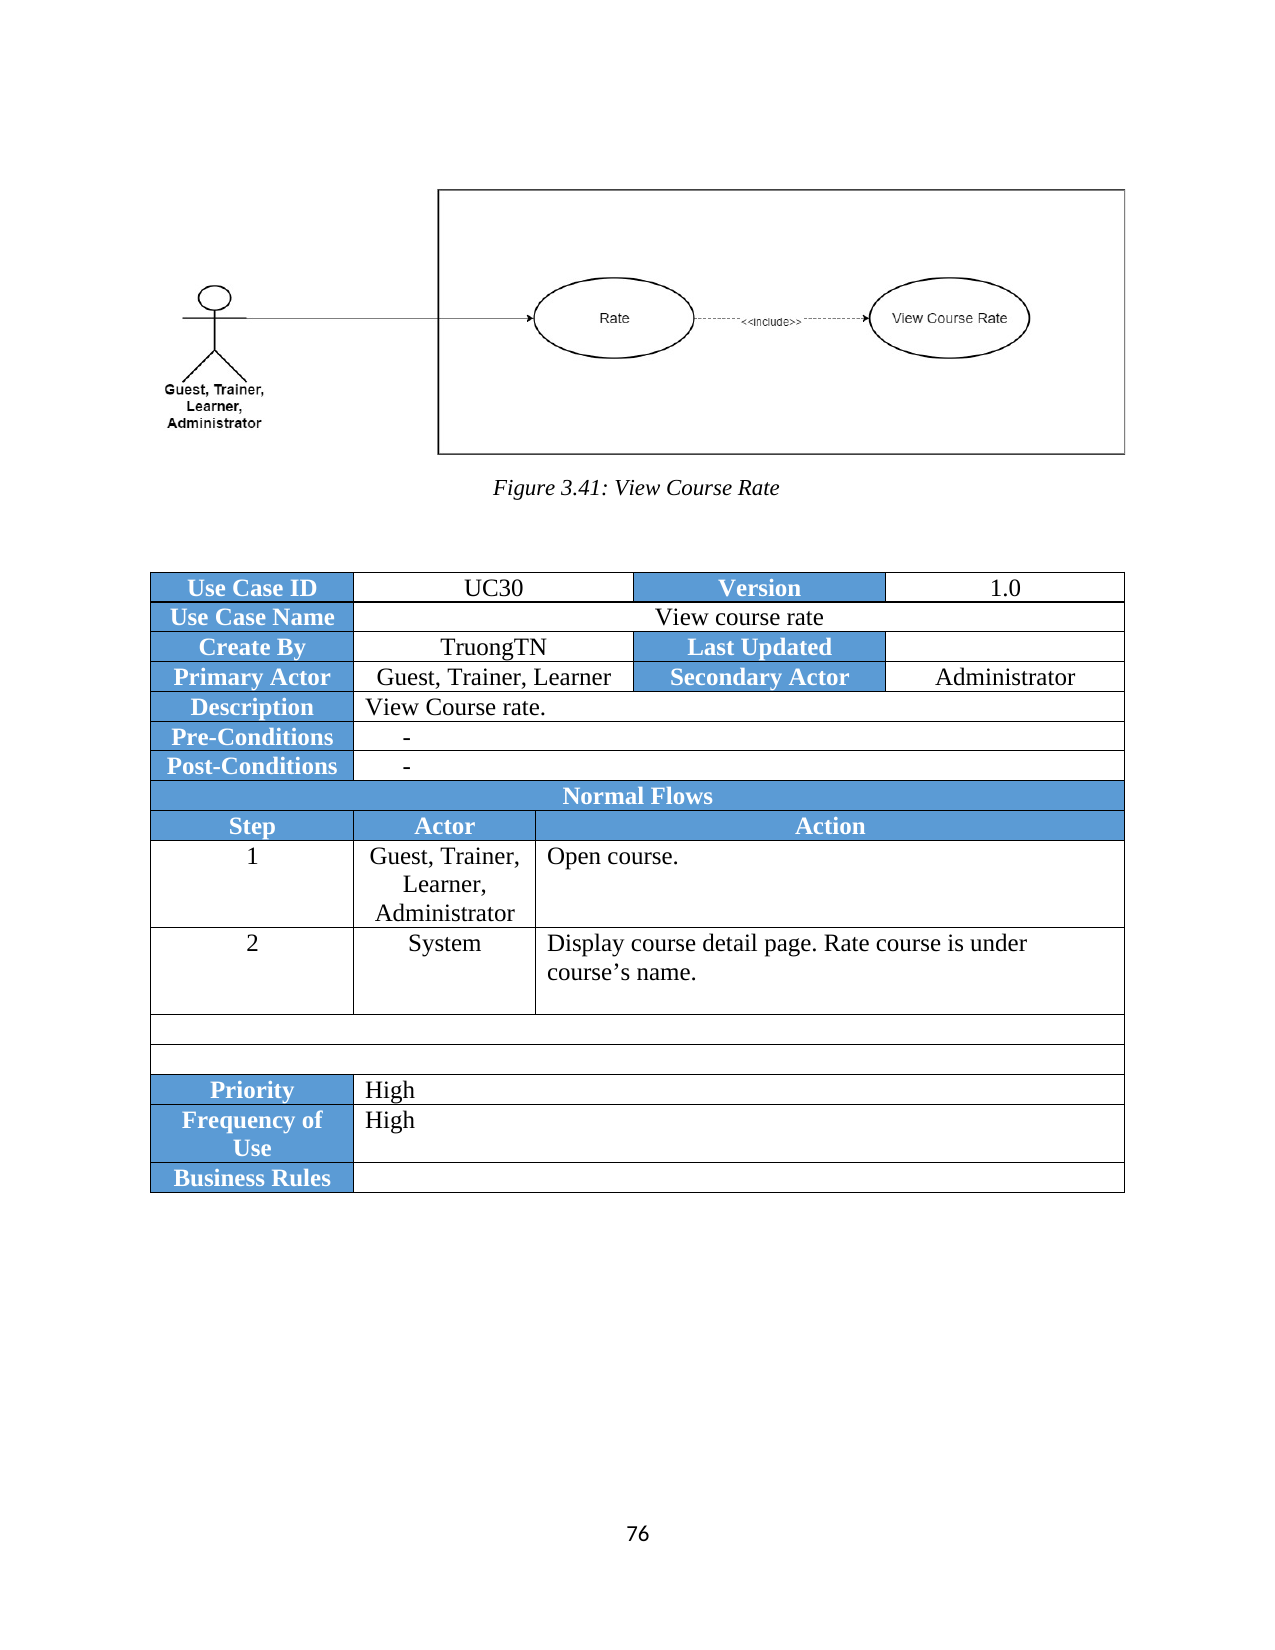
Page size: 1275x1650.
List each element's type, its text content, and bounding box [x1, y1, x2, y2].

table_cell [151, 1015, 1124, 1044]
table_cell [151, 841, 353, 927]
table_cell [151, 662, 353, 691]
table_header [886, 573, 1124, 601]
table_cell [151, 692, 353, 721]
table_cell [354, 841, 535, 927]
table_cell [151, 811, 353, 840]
picture [150, 150, 1125, 455]
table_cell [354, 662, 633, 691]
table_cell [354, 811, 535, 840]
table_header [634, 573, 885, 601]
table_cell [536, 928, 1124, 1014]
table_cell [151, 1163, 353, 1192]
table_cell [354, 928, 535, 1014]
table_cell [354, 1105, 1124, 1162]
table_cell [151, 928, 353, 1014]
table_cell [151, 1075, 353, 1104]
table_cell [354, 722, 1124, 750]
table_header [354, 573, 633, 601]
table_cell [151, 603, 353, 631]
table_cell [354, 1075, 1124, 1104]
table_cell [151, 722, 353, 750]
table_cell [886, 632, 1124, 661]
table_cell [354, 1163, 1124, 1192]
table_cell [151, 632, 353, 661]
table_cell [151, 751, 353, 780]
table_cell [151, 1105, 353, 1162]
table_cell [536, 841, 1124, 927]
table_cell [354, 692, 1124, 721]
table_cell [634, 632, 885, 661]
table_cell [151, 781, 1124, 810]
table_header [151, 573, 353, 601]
text Figure 3.41: View Course Rate [150, 474, 1125, 500]
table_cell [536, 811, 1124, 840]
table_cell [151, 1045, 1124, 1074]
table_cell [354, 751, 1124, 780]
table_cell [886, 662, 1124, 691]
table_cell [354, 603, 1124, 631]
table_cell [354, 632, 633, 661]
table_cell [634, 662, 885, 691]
